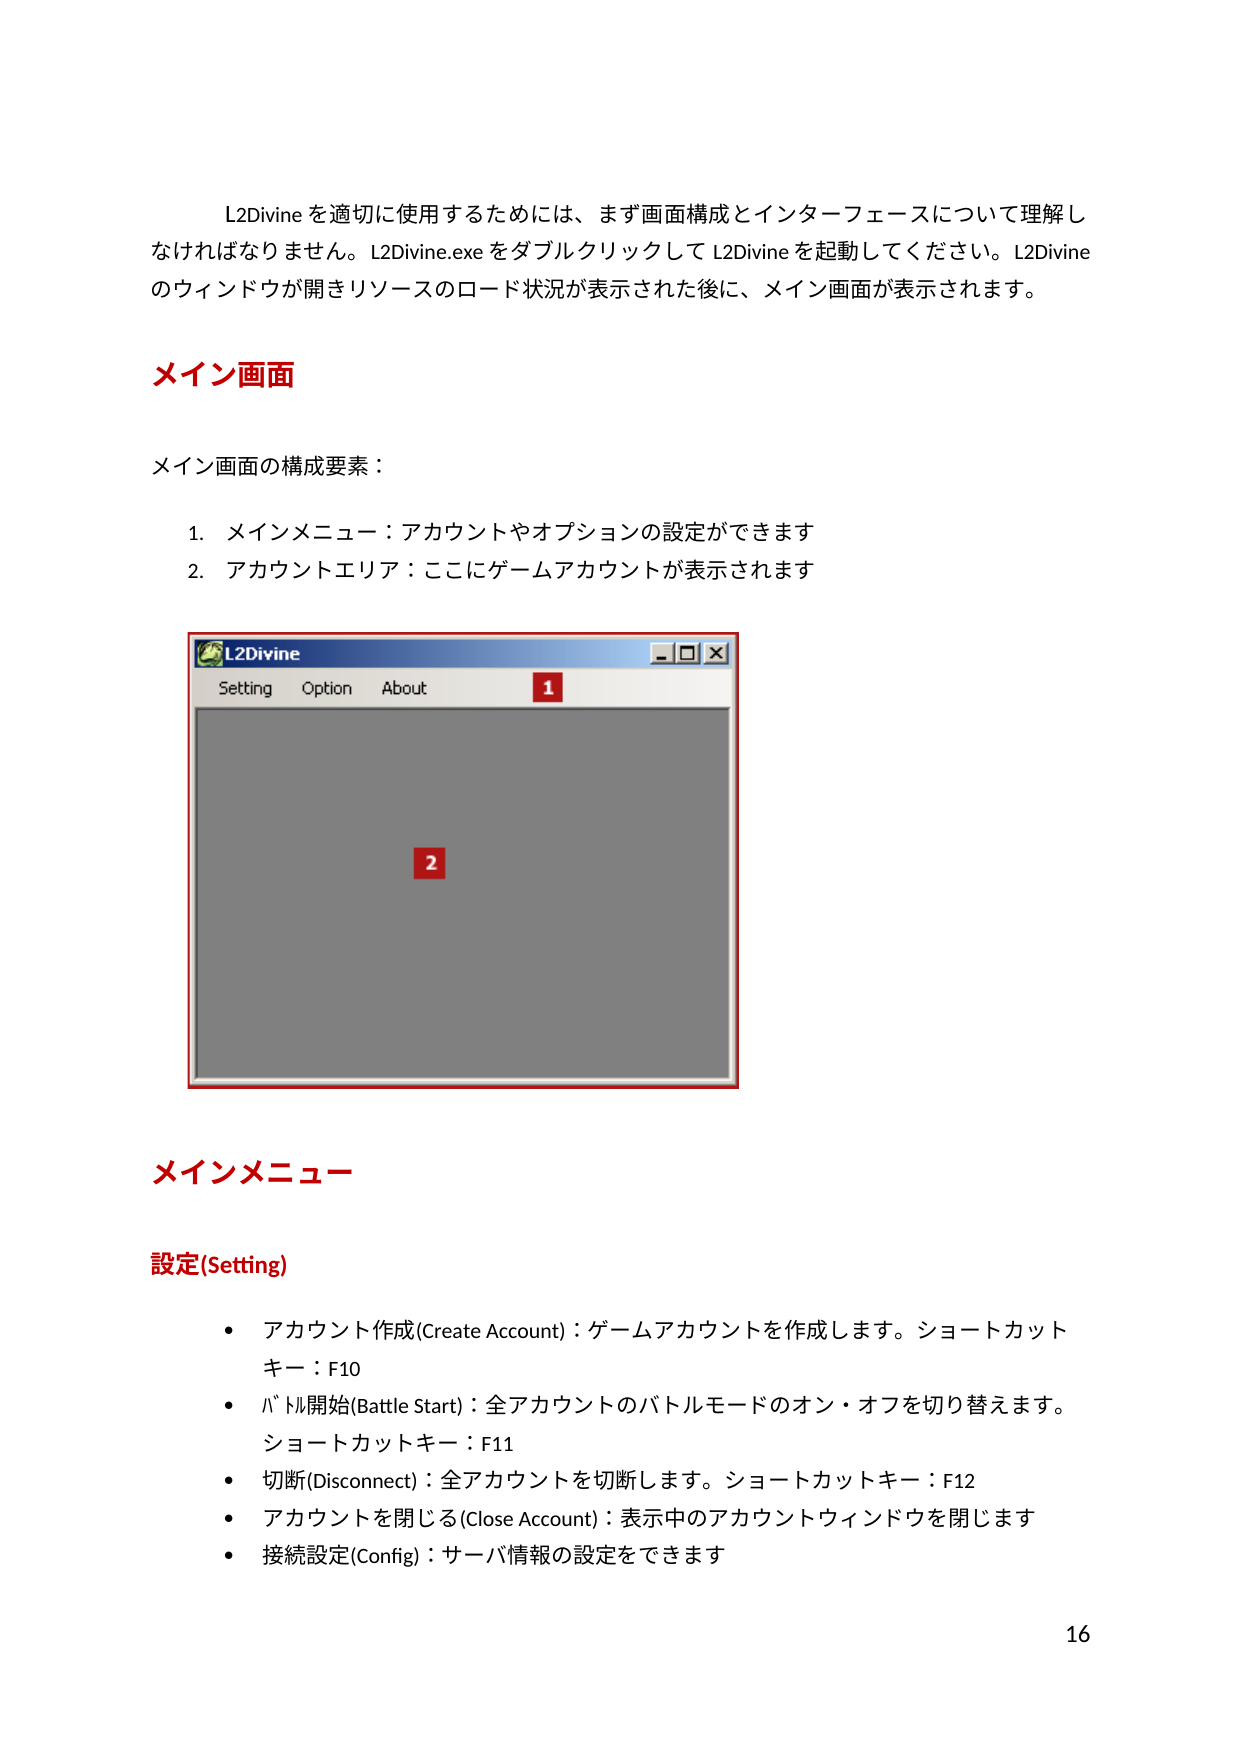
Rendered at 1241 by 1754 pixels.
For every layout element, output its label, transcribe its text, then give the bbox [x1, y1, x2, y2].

subtitle メインメニュー [150, 1133, 1090, 1208]
list 接続設定(Config)：サーバ情報の設定をできます [225, 1535, 1095, 1573]
list アカウントを閉じる(Close Account)：表示中のアカウントウィンドウを閉じます [225, 1498, 1095, 1535]
list アカウント作成(Create Account)：ゲームアカウントを作成します。ショートカットキー：F10 [225, 1310, 1095, 1385]
list メインメニュー：アカウントやオプションの設定ができます [187, 512, 1090, 550]
text メイン画面の構成要素： [150, 446, 1090, 483]
text 設定(Setting) [150, 1244, 1090, 1281]
picture [187, 632, 739, 1089]
list ﾊﾞﾄﾙ開始(Battle Start)：全アカウントのバトルモードのオン・オフを切り替えます。ショートカットキー：F11 [225, 1385, 1095, 1460]
list アカウントエリア：ここにゲームアカウントが表示されます [187, 550, 1090, 587]
text L2Divineを適切に使用するためには、まず画面構成とインターフェースについて理解しなければなりません。L2Divine.exeをダブルクリックしてL2Divineを起動してください。L2Divineのウィンドウが開きリソースのロード状況が表示された後に、メイン画面が表示されます。 [150, 194, 1090, 306]
subtitle メイン画面 [150, 335, 1090, 410]
list 切断(Disconnect)：全アカウントを切断します。ショートカットキー：F12 [225, 1460, 1095, 1498]
